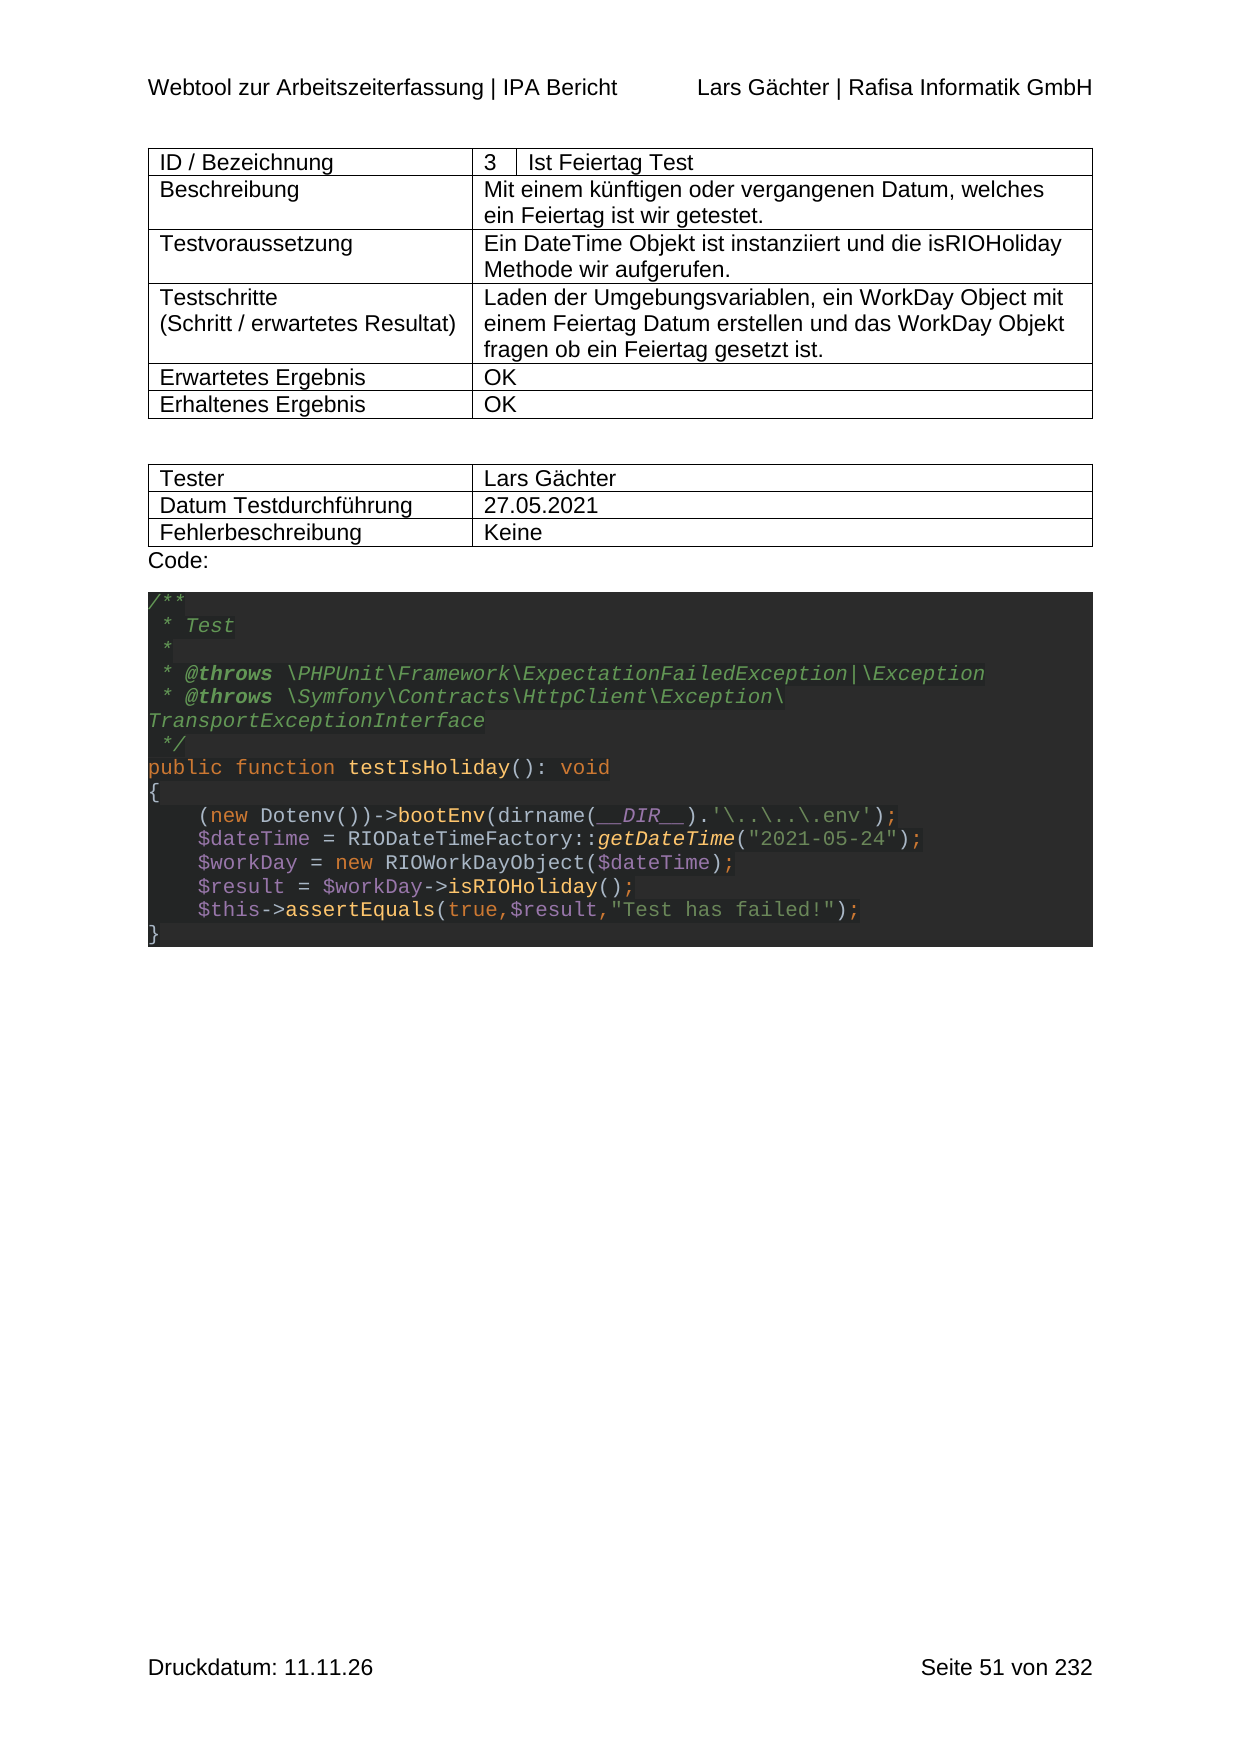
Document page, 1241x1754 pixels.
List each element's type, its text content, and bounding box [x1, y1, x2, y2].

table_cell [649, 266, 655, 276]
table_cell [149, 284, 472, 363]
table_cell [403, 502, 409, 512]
text Code: [148, 547, 1093, 573]
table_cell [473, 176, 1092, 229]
text /** * Test * * @throws \PHPUnit\Framework\ExpectationFailedException|\Exception * @throws \Symfony\Contracts\HttpClient\Exception\TransportExceptionInterface */ public function testIsHoliday(): void { (new Dotenv())->bootEnv(dirname(__DIR__).'\..\..\.env'); $dateTime = RIODateTimeFactory::getDateTime("2021-05-24"); $workDay = new RIOWorkDayObject($dateTime); $result = $workDay->isRIOHoliday(); $this->assertEquals(true,$result,"Test has failed!"); } [148, 592, 1093, 947]
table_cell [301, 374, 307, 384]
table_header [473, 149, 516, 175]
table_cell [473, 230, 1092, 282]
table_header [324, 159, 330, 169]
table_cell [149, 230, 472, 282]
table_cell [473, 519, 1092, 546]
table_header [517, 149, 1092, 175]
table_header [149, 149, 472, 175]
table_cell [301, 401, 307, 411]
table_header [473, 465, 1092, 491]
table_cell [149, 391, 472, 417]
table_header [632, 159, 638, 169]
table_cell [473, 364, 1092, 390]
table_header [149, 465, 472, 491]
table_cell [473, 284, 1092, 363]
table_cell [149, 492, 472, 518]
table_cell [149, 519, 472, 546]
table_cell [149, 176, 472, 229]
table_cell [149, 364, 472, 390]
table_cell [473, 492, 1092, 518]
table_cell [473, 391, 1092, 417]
